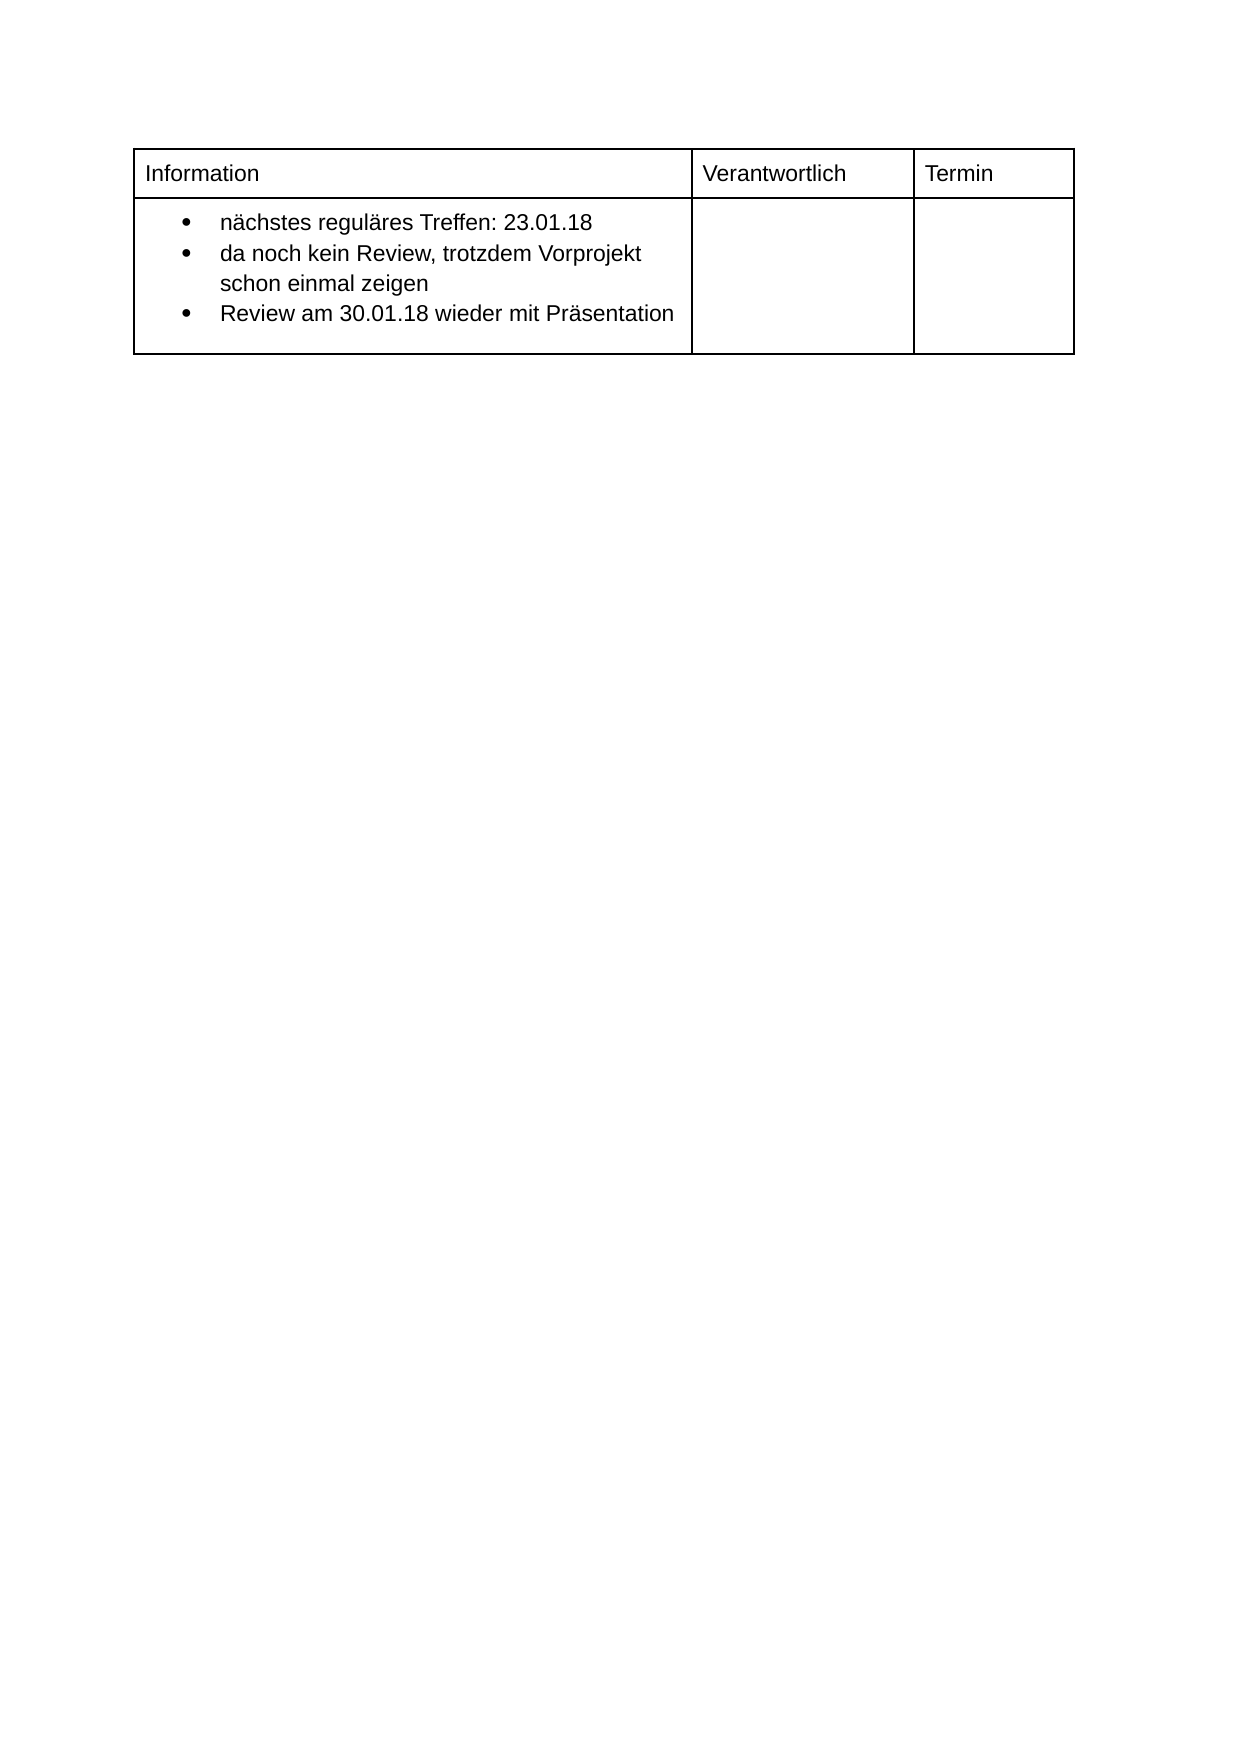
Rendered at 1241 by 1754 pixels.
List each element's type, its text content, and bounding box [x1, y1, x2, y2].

table_cell [693, 199, 913, 353]
table_cell [915, 199, 1073, 353]
table_cell Information [135, 150, 691, 197]
table_cell Verantwortlich [693, 150, 913, 197]
table_cell nächstes reguläres Treffen: 23.01.18 da noch kein Review, trotzdem Vorprojekt schon einmal zeigen Review am 30.01.18 wieder mit Präsentation [135, 199, 691, 353]
table_cell Termin [915, 150, 1073, 197]
